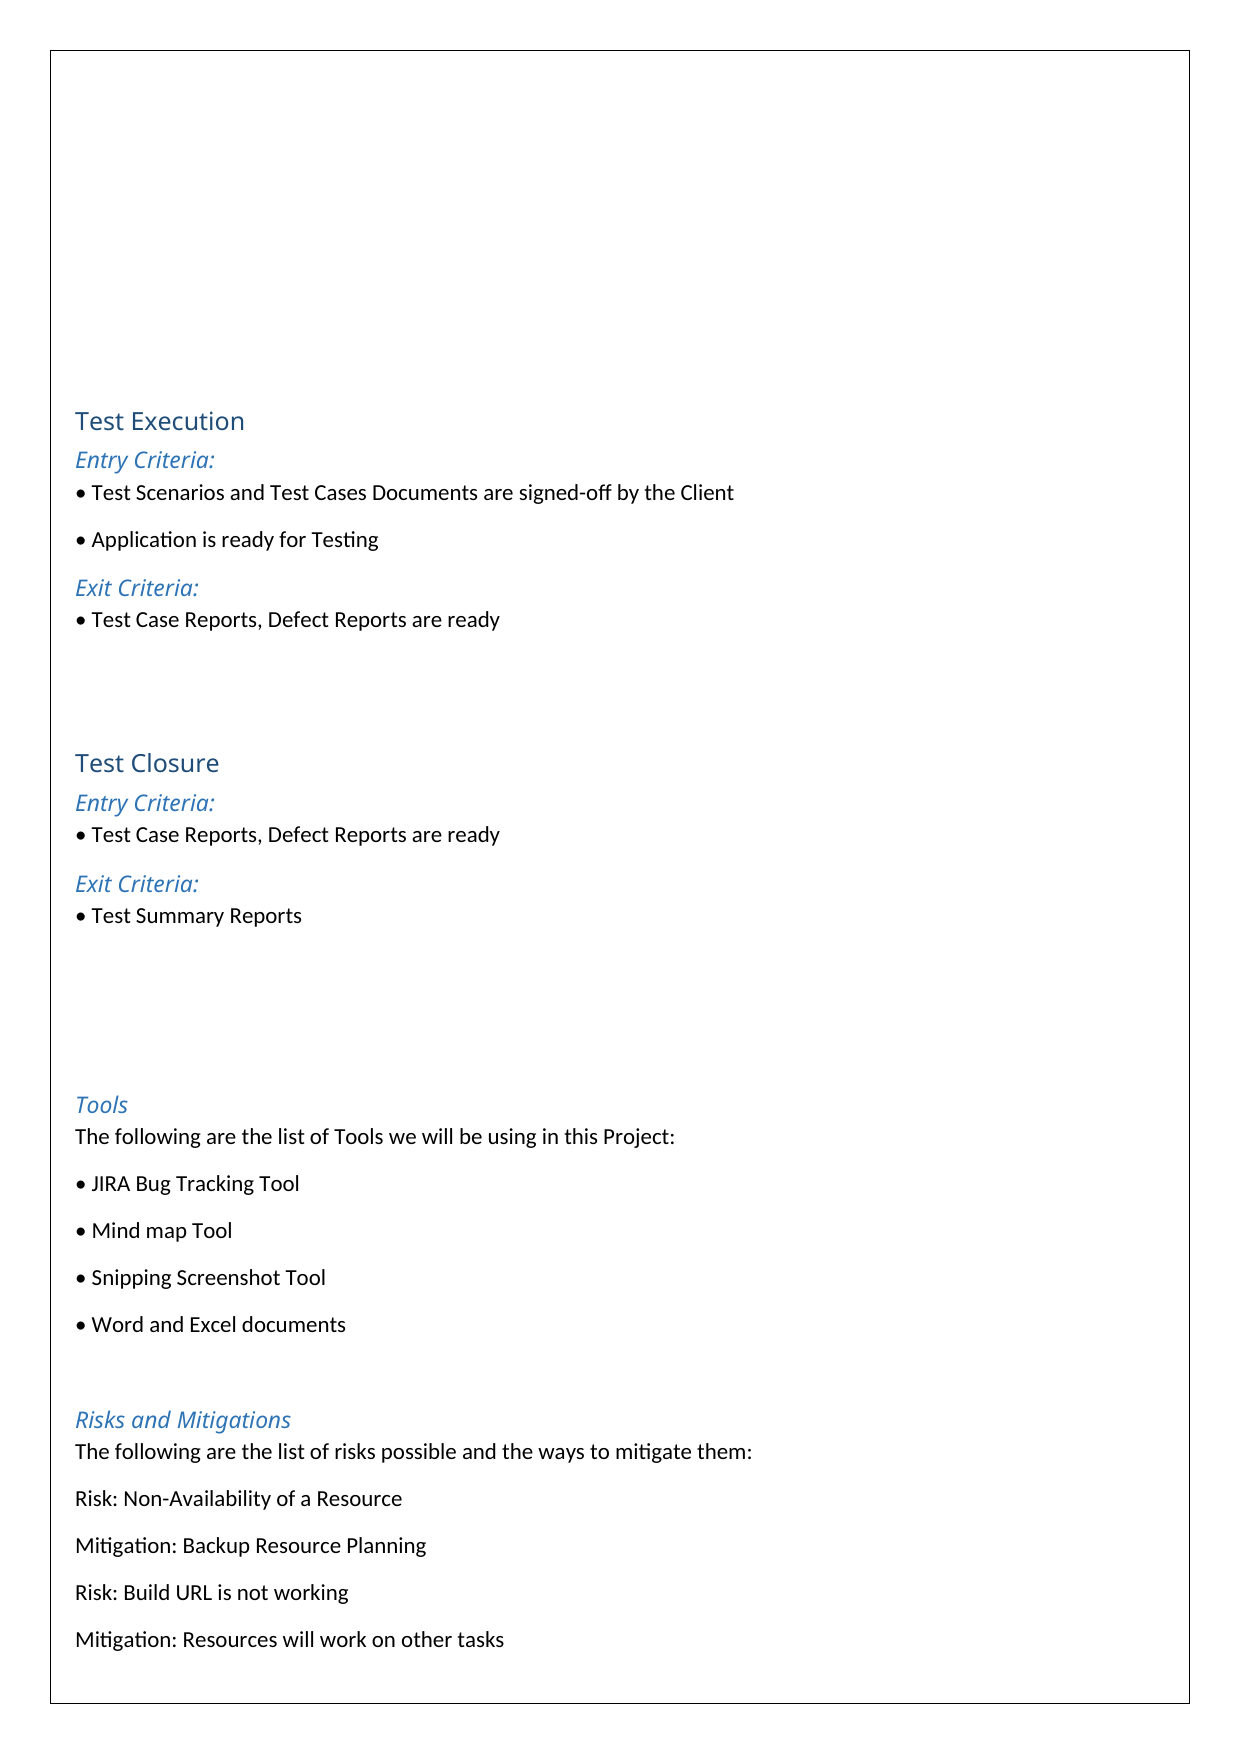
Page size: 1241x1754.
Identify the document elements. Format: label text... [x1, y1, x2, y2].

text Mitigation: Backup Resource Planning [75, 1531, 1165, 1559]
text The following are the list of Tools we will be using in this Project: [75, 1122, 1165, 1151]
subtitle Test Closure [75, 746, 1165, 780]
text • Test Scenarios and Test Cases Documents are signed-off by the Client [75, 478, 1165, 506]
text • Test Case Reports, Defect Reports are ready [75, 605, 1165, 633]
text • Snipping Screenshot Tool [75, 1263, 1165, 1291]
text • Application is ready for Testing [75, 525, 1165, 553]
text • Word and Excel documents [75, 1310, 1165, 1338]
subtitle Exit Criteria: [75, 572, 1165, 603]
subtitle Entry Criteria: [75, 444, 1165, 475]
text Risk: Non-Availability of a Resource [75, 1484, 1165, 1512]
text Risk: Build URL is not working [75, 1578, 1165, 1606]
text Mitigation: Resources will work on other tasks [75, 1625, 1165, 1653]
subtitle Risks and Mitigations [75, 1404, 1165, 1435]
text • Test Summary Reports [75, 901, 1165, 929]
subtitle Test Execution [75, 403, 1165, 437]
subtitle Exit Criteria: [75, 867, 1165, 899]
subtitle Entry Criteria: [75, 787, 1165, 818]
text The following are the list of risks possible and the ways to mitigate them: [75, 1437, 1165, 1466]
text • JIRA Bug Tracking Tool [75, 1169, 1165, 1197]
subtitle Tools [75, 1089, 1165, 1120]
text • Mind map Tool [75, 1216, 1165, 1244]
text • Test Case Reports, Defect Reports are ready [75, 821, 1165, 849]
